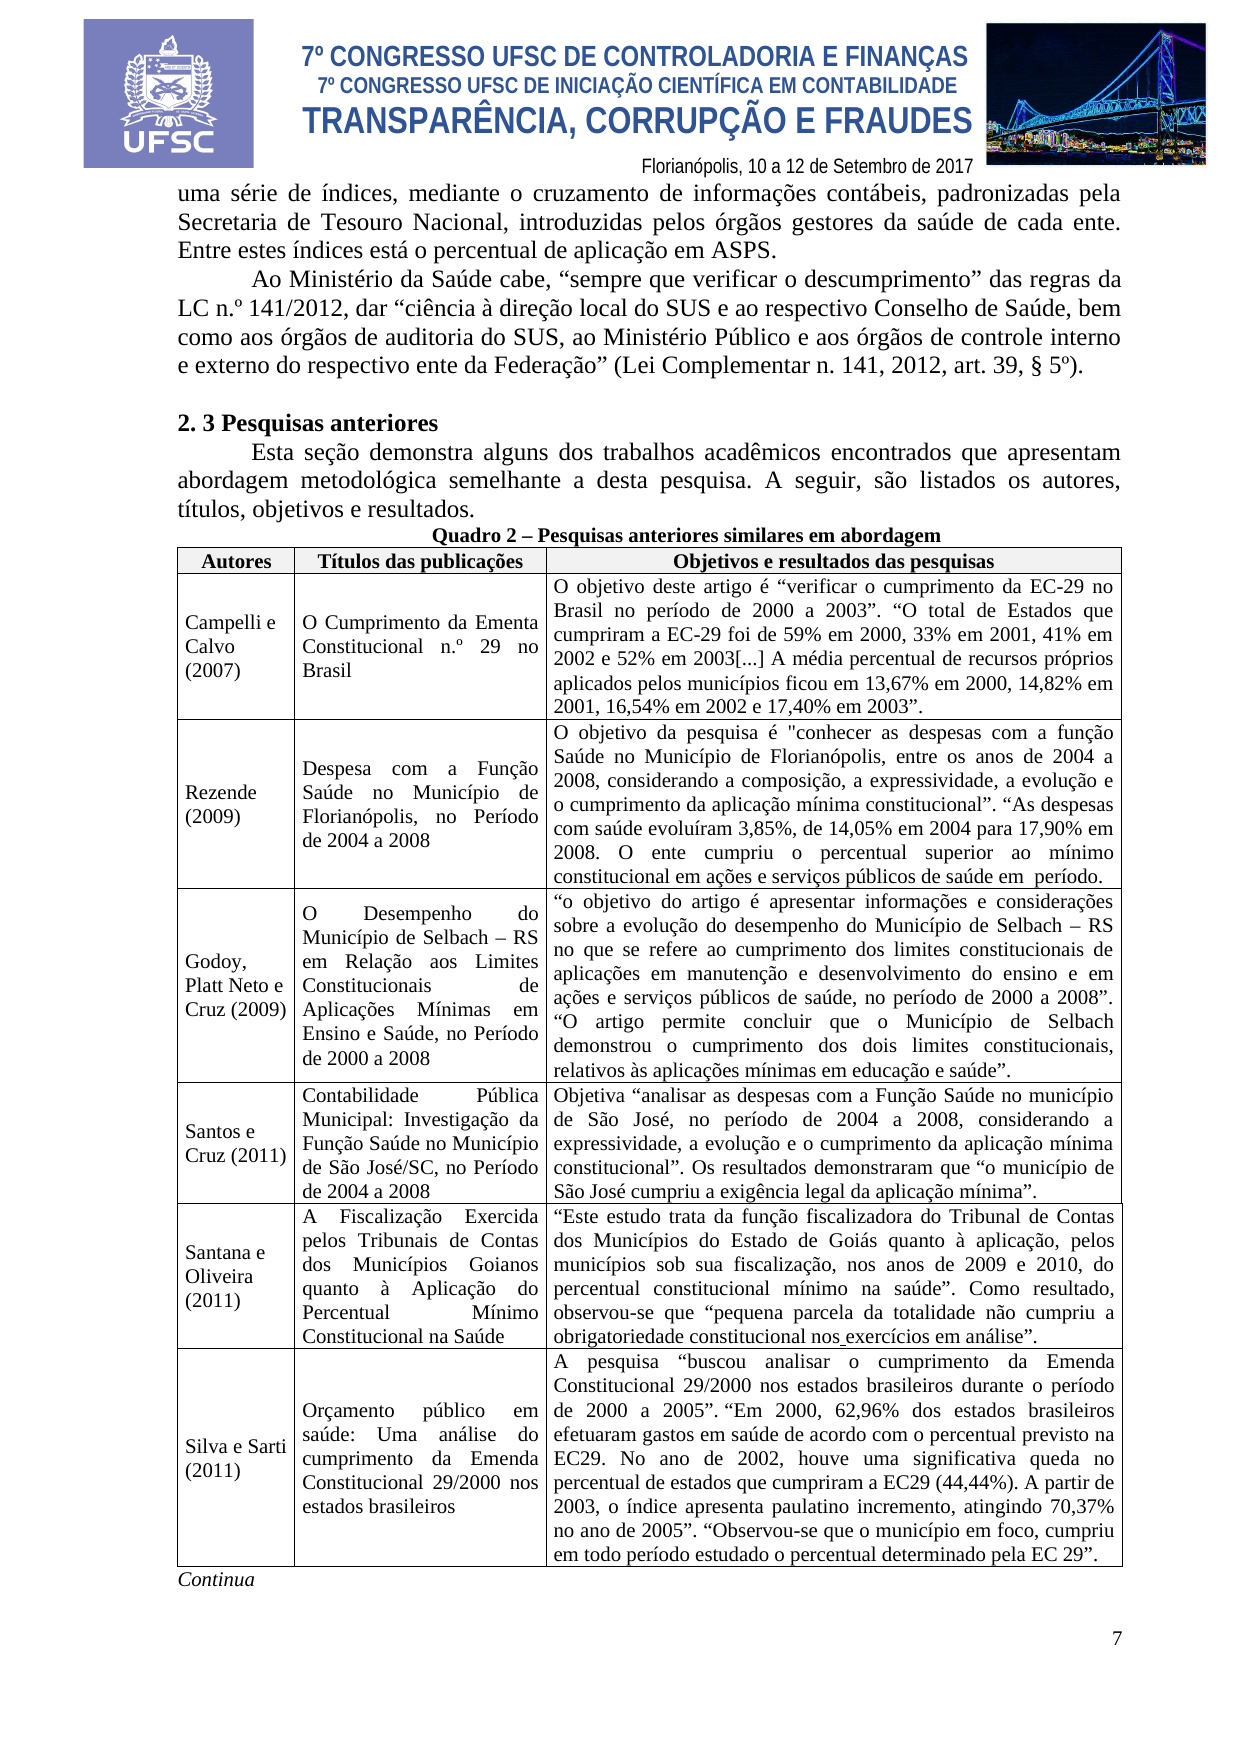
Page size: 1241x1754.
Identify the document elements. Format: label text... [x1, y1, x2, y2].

table_header Títulos das publicações [295, 548, 546, 573]
picture [83, 19, 254, 168]
table_cell Objetiva “analisar as despesas com a Função Saúde no município de São José, no período de 2004 a 2008, considerando a expressividade, a evolução e o cumprimento da aplicação mínima constitucional”. Os resultados demonstraram que “o município de São José cumpriu a exigência legal da aplicação mínima”. [547, 1083, 1121, 1203]
text Continua [177, 1567, 1122, 1591]
table_cell O objetivo deste artigo é “verificar o cumprimento da EC-29 no Brasil no período de 2000 a 2003”. “O total de Estados que cumpriram a EC-29 foi de 59% em 2000, 33% em 2001, 41% em 2002 e 52% em 2003[...] A média percentual de recursos próprios aplicados pelos municípios ficou em 13,67% em 2000, 14,82% em 2001, 16,54% em 2002 e 17,40% em 2003”. [547, 574, 1121, 718]
table_cell Campelli e Calvo (2007) [178, 574, 294, 718]
table_cell Despesa com a Função Saúde no Município de Florianópolis, no Período de 2004 a 2008 [295, 720, 546, 888]
table_cell Santos e Cruz (2011) [178, 1083, 294, 1203]
table_cell Orçamento público em saúde: Uma análise do cumprimento da Emenda Constitucional 29/2000 nos estados brasileiros [295, 1349, 546, 1566]
table_cell Santana e Oliveira (2011) [178, 1204, 294, 1348]
table_header Objetivos e resultados das pesquisas [547, 548, 1121, 573]
table_cell Silva e Sarti (2011) [178, 1349, 294, 1566]
text Ao Ministério da Saúde cabe, “sempre que verificar o descumprimento” das regras da LC n.º 141/2012, dar “ciência à direção local do SUS e ao respectivo Conselho de Saúde, bem como aos órgãos de auditoria do SUS, ao Ministério Público e aos órgãos de controle interno e externo do respectivo ente da Federação” (Lei Complementar n. 141, 2012, art. 39, § 5º). [177, 264, 1122, 379]
table_cell O objetivo da pesquisa é "conhecer as despesas com a função Saúde no Município de Florianópolis, entre os anos de 2004 a 2008, considerando a composição, a expressividade, a evolução e o cumprimento da aplicação mínima constitucional”. “As despesas com saúde evoluíram 3,85%, de 14,05% em 2004 para 17,90% em 2008. O ente cumpriu o percentual superior ao mínimo constitucional em ações e serviços públicos de saúde em período. [547, 720, 1121, 888]
table_cell Rezende (2009) [178, 720, 294, 888]
picture [983, 19, 1209, 169]
text 2. 3 Pesquisas anteriores [177, 408, 1122, 437]
table_cell “Este estudo trata da função fiscalizadora do Tribunal de Contas dos Municípios do Estado de Goiás quanto à aplicação, pelos municípios sob sua fiscalização, nos anos de 2009 e 2010, do percentual constitucional mínimo na saúde”. Como resultado, observou-se que “pequena parcela da totalidade não cumpriu a obrigatoriedade constitucional nos exercícios em análise”. [547, 1204, 1122, 1348]
table_header Autores [178, 548, 294, 573]
table_cell A pesquisa “buscou analisar o cumprimento da Emenda Constitucional 29/2000 nos estados brasileiros durante o período de 2000 a 2005”. “Em 2000, 62,96% dos estados brasileiros efetuaram gastos em saúde de acordo com o percentual previsto na EC29. No ano de 2002, houve uma significativa queda no percentual de estados que cumpriram a EC29 (44,44%). A partir de 2003, o índice apresenta paulatino incremento, atingindo 70,37% no ano de 2005”. “Observou-se que o município em foco, cumpriu em todo período estudado o percentual determinado pela EC 29”. [547, 1349, 1122, 1566]
table_cell O Desempenho do Município de Selbach – RS em Relação aos Limites Constitucionais de Aplicações Mínimas em Ensino e Saúde, no Período de 2000 a 2008 [295, 889, 546, 1082]
text Esta seção demonstra alguns dos trabalhos acadêmicos encontrados que apresentam abordagem metodológica semelhante a desta pesquisa. A seguir, são listados os autores, títulos, objetivos e resultados. [177, 437, 1122, 523]
table_cell O Cumprimento da Ementa Constitucional n.º 29 no Brasil [295, 574, 546, 718]
text Quadro 2 – Pesquisas anteriores similares em abordagem [177, 523, 1122, 547]
table_cell Godoy, Platt Neto e Cruz (2009) [178, 889, 294, 1082]
table_cell “o objetivo do artigo é apresentar informações e considerações sobre a evolução do desempenho do Município de Selbach – RS no que se refere ao cumprimento dos limites constitucionais de aplicações em manutenção e desenvolvimento do ensino e em ações e serviços públicos de saúde, no período de 2000 a 2008”. “O artigo permite concluir que o Município de Selbach demonstrou o cumprimento dos dois limites constitucionais, relativos às aplicações mínimas em educação e saúde”. [547, 889, 1121, 1082]
table_cell A Fiscalização Exercida pelos Tribunais de Contas dos Municípios Goianos quanto à Aplicação do Percentual Mínimo Constitucional na Saúde [295, 1204, 546, 1348]
table_cell Contabilidade Pública Municipal: Investigação da Função Saúde no Município de São José/SC, no Período de 2004 a 2008 [295, 1083, 546, 1203]
